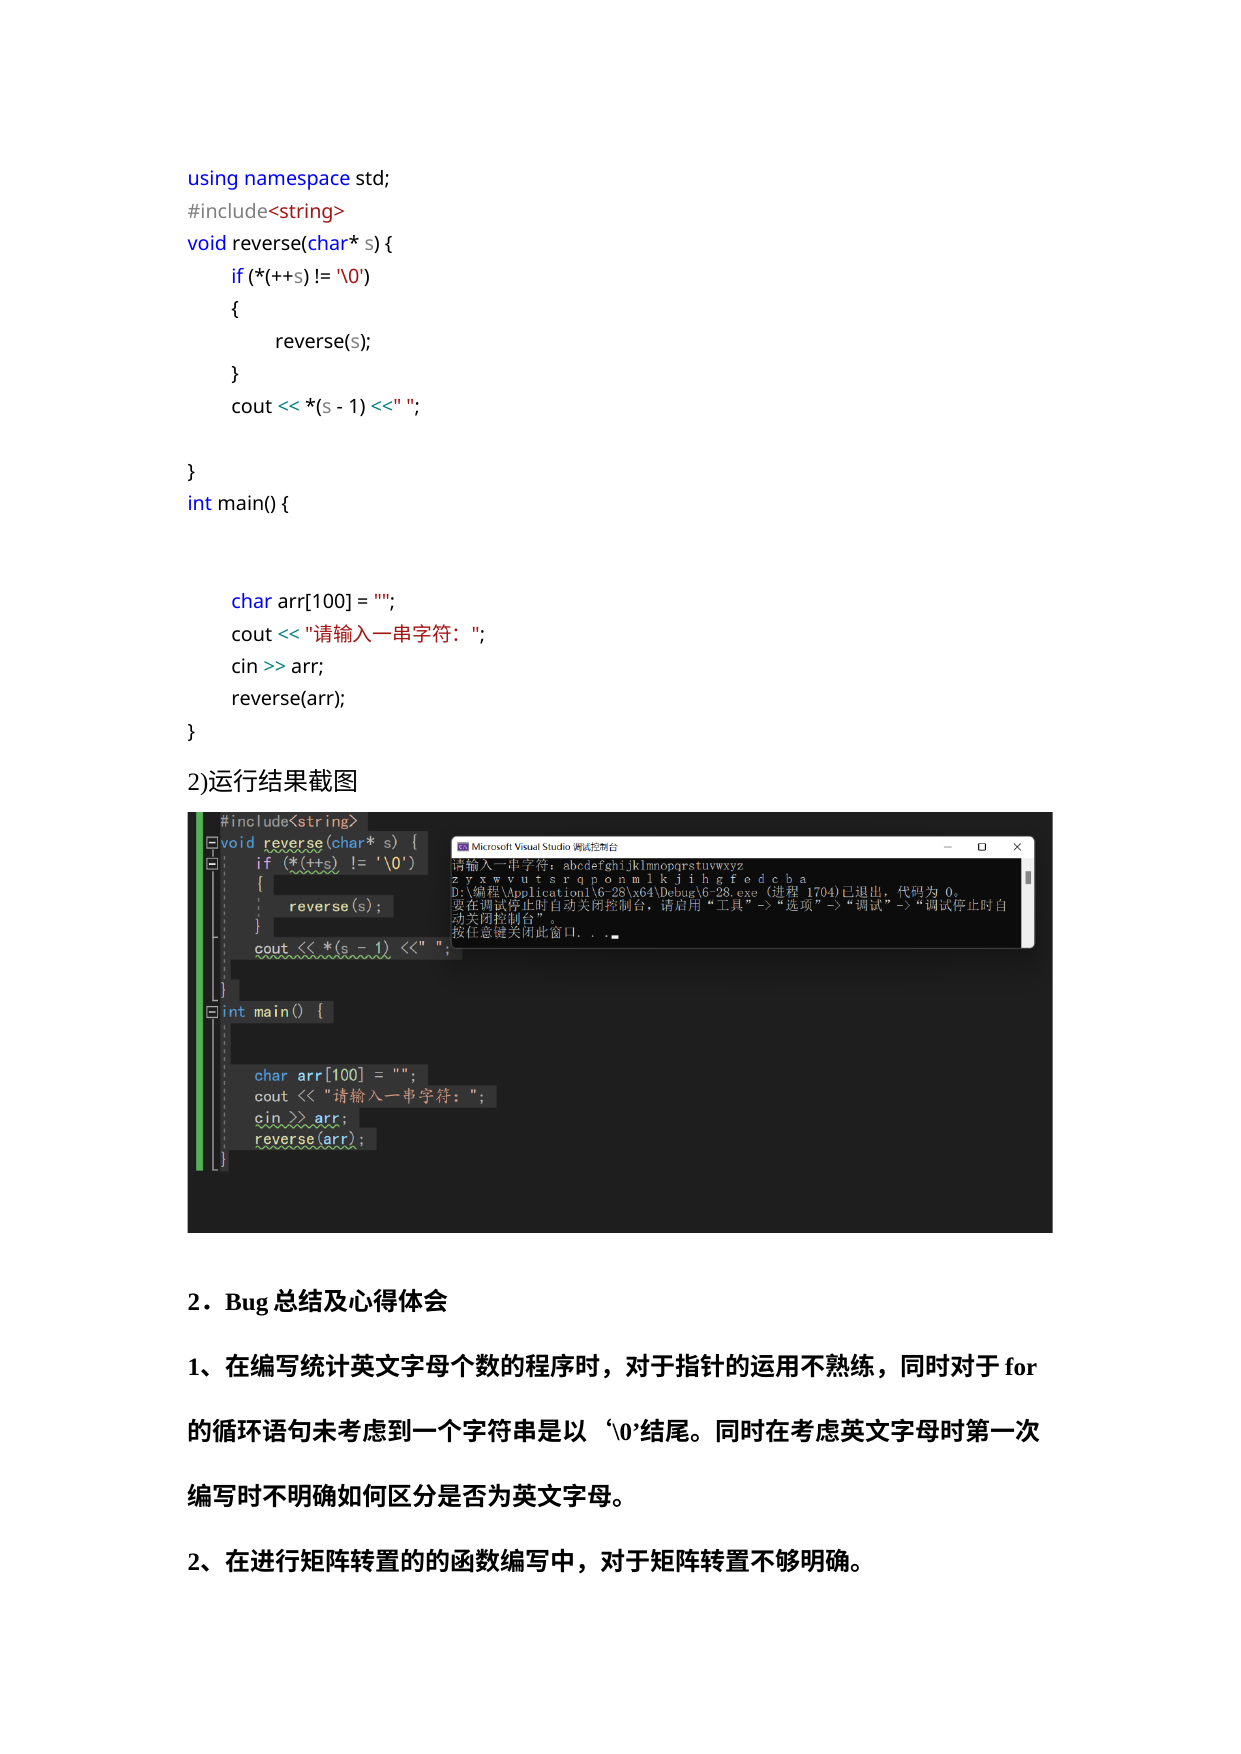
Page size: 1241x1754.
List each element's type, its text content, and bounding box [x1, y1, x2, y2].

picture [187, 812, 1053, 1233]
text char arr[100] = ""; [187, 584, 1053, 617]
text 2)运行结果截图 [187, 747, 1053, 812]
text int main() { [187, 487, 1053, 519]
text } [187, 454, 1053, 487]
text cout << *(s - 1) <<" "; [187, 389, 1053, 422]
text 1、在编写统计英文字母个数的程序时，对于指针的运用不熟练，同时对于for的循环语句未考虑到一个字符串是以‘\0’结尾。同时在考虑英文字母时第一次编写时不明确如何区分是否为英文字母。 [187, 1332, 1053, 1527]
text reverse(arr); [187, 682, 1053, 714]
text using namespace std; [187, 162, 1053, 194]
text reverse(s); [187, 324, 1053, 357]
text cout << "请输入一串字符："; [187, 617, 1053, 649]
text #include<string> [187, 194, 1053, 227]
text 2．Bug总结及心得体会 [187, 1267, 1053, 1332]
text 2、在进行矩阵转置的的函数编写中，对于矩阵转置不够明确。 [187, 1527, 1053, 1592]
text cin >> arr; [187, 649, 1053, 682]
text } [187, 714, 1053, 747]
text { [187, 292, 1053, 324]
text } [187, 357, 1053, 389]
text void reverse(char* s) { [187, 227, 1053, 259]
text if (*(++s) != '\0') [187, 259, 1053, 292]
